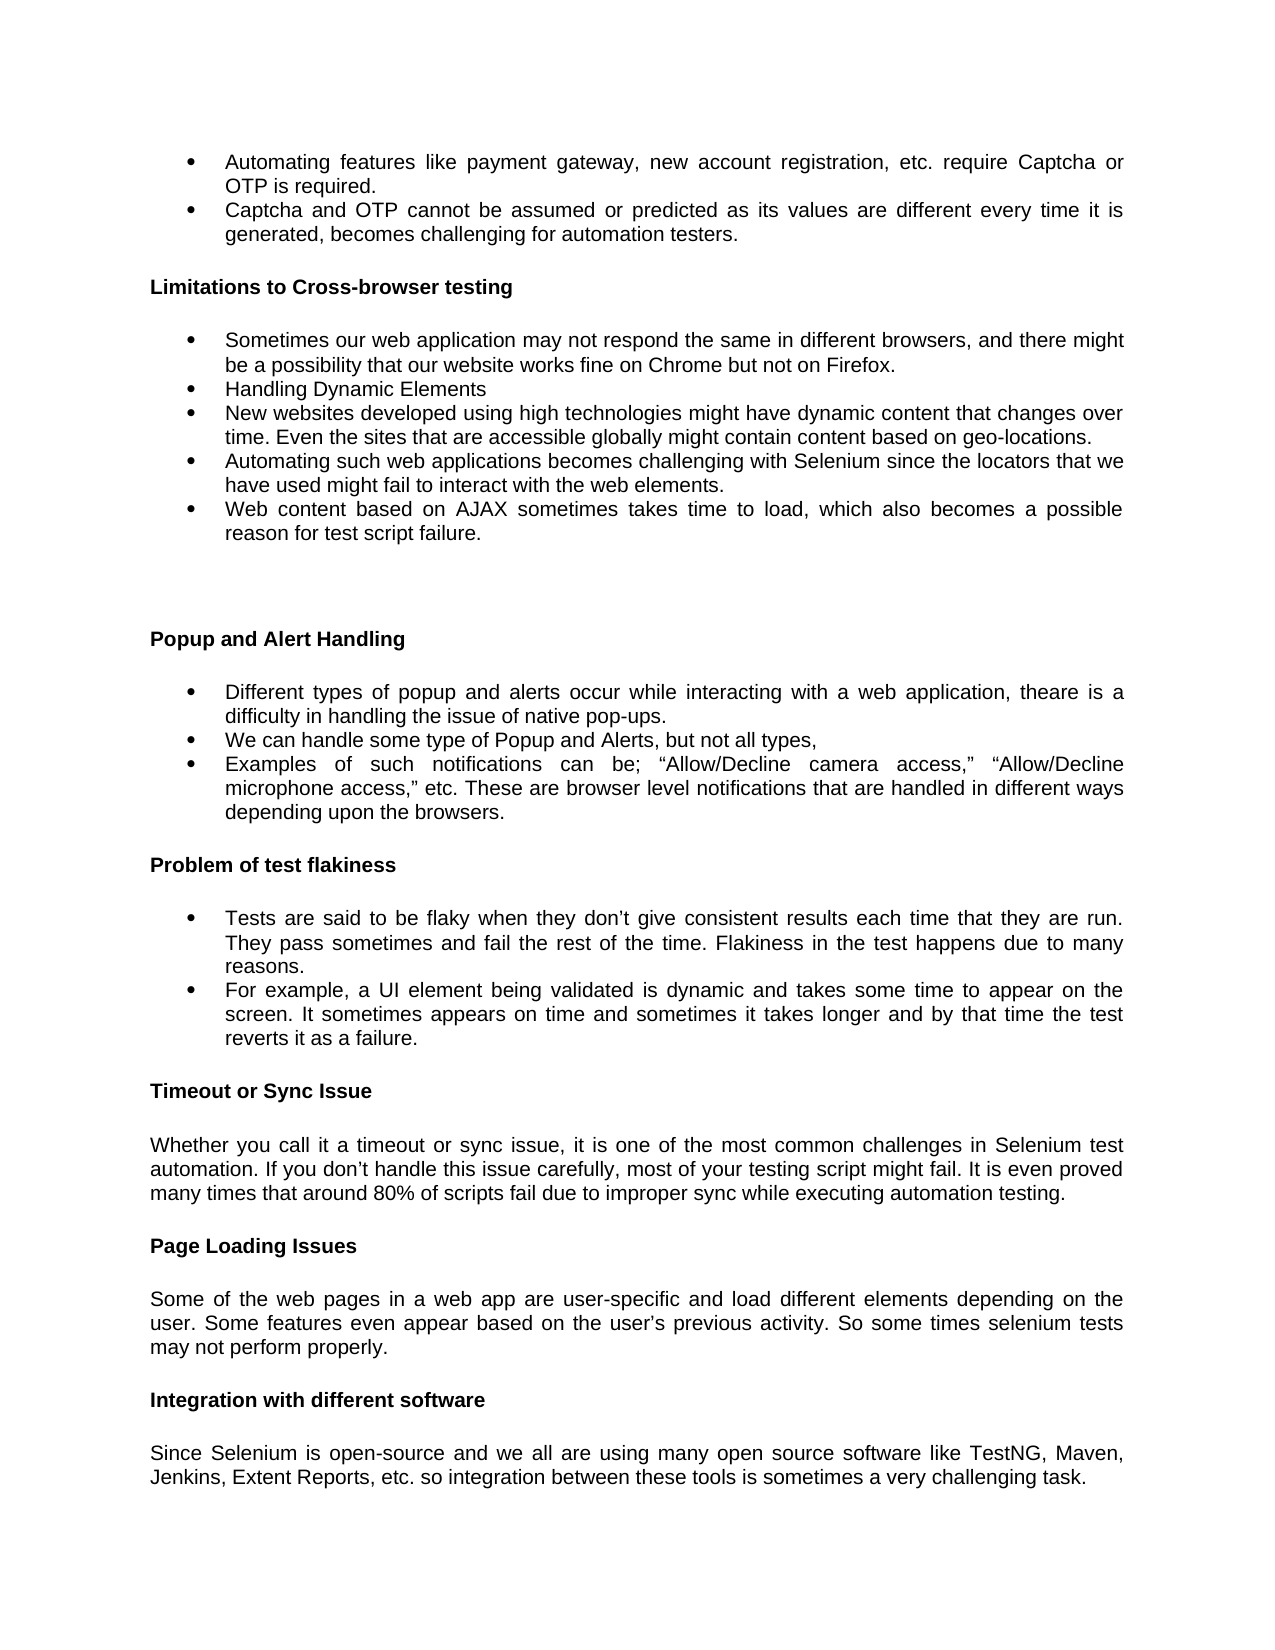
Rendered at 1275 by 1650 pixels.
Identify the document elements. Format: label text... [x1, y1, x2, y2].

list Web content based on AJAX sometimes takes time to load, which also becomes a possible reason for test script failure. [187, 496, 1125, 544]
text Some of the web pages in a web app are user-specific and load different elements depending on the user. Some features even appear based on the user’s previous activity. So some times selenium tests may not perform properly. [150, 1287, 1125, 1358]
list Tests are said to be flaky when they don’t give consistent results each time that they are run. They pass sometimes and fail the rest of the time. Flakiness in the test happens due to many reasons. [187, 906, 1125, 978]
list Captcha and OTP cannot be assumed or predicted as its values are different every time it is generated, becomes challenging for automation testers. [187, 198, 1125, 246]
list Handling Dynamic Elements [187, 376, 1125, 400]
text Page Loading Issues [150, 1233, 1125, 1257]
list Examples of such notifications can be; “Allow/Decline camera access,” “Allow/Decline microphone access,” etc. These are browser level notifications that are handled in different ways depending upon the browsers. [187, 752, 1125, 824]
text Problem of test flakiness [150, 853, 1125, 877]
list Automating such web applications becomes challenging with Selenium since the locators that we have used might fail to interact with the web elements. [187, 448, 1125, 496]
text Limitations to Cross-browser testing [150, 275, 1125, 299]
text Popup and Alert Handling [150, 627, 1125, 651]
text Whether you call it a timeout or sync issue, it is one of the most common challenges in Selenium test automation. If you don’t handle this issue carefully, most of your testing script might fail. It is even proved many times that around 80% of scripts fail due to improper sync while executing automation testing. [150, 1132, 1125, 1204]
list New websites developed using high technologies might have dynamic content that changes over time. Even the sites that are accessible globally might contain content based on geo-locations. [187, 400, 1125, 448]
list Different types of popup and alerts occur while interacting with a web application, theare is a difficulty in handling the issue of native pop-ups. [187, 680, 1125, 728]
text Integration with different software [150, 1388, 1125, 1412]
text Timeout or Sync Issue [150, 1079, 1125, 1103]
text Since Selenium is open-source and we all are using many open source software like TestNG, Maven, Jenkins, Extent Reports, etc. so integration between these tools is sometimes a very challenging task. [150, 1441, 1125, 1489]
list For example, a UI element being validated is dynamic and takes some time to appear on the screen. It sometimes appears on time and sometimes it takes longer and by that time the test reverts it as a failure. [187, 978, 1125, 1050]
list Sometimes our web application may not respond the same in different browsers, and there might be a possibility that our website works fine on Chrome but not on Firefox. [187, 328, 1125, 376]
list Automating features like payment gateway, new account registration, etc. require Captcha or OTP is required. [187, 150, 1125, 198]
list We can handle some type of Popup and Alerts, but not all types, [187, 728, 1125, 752]
